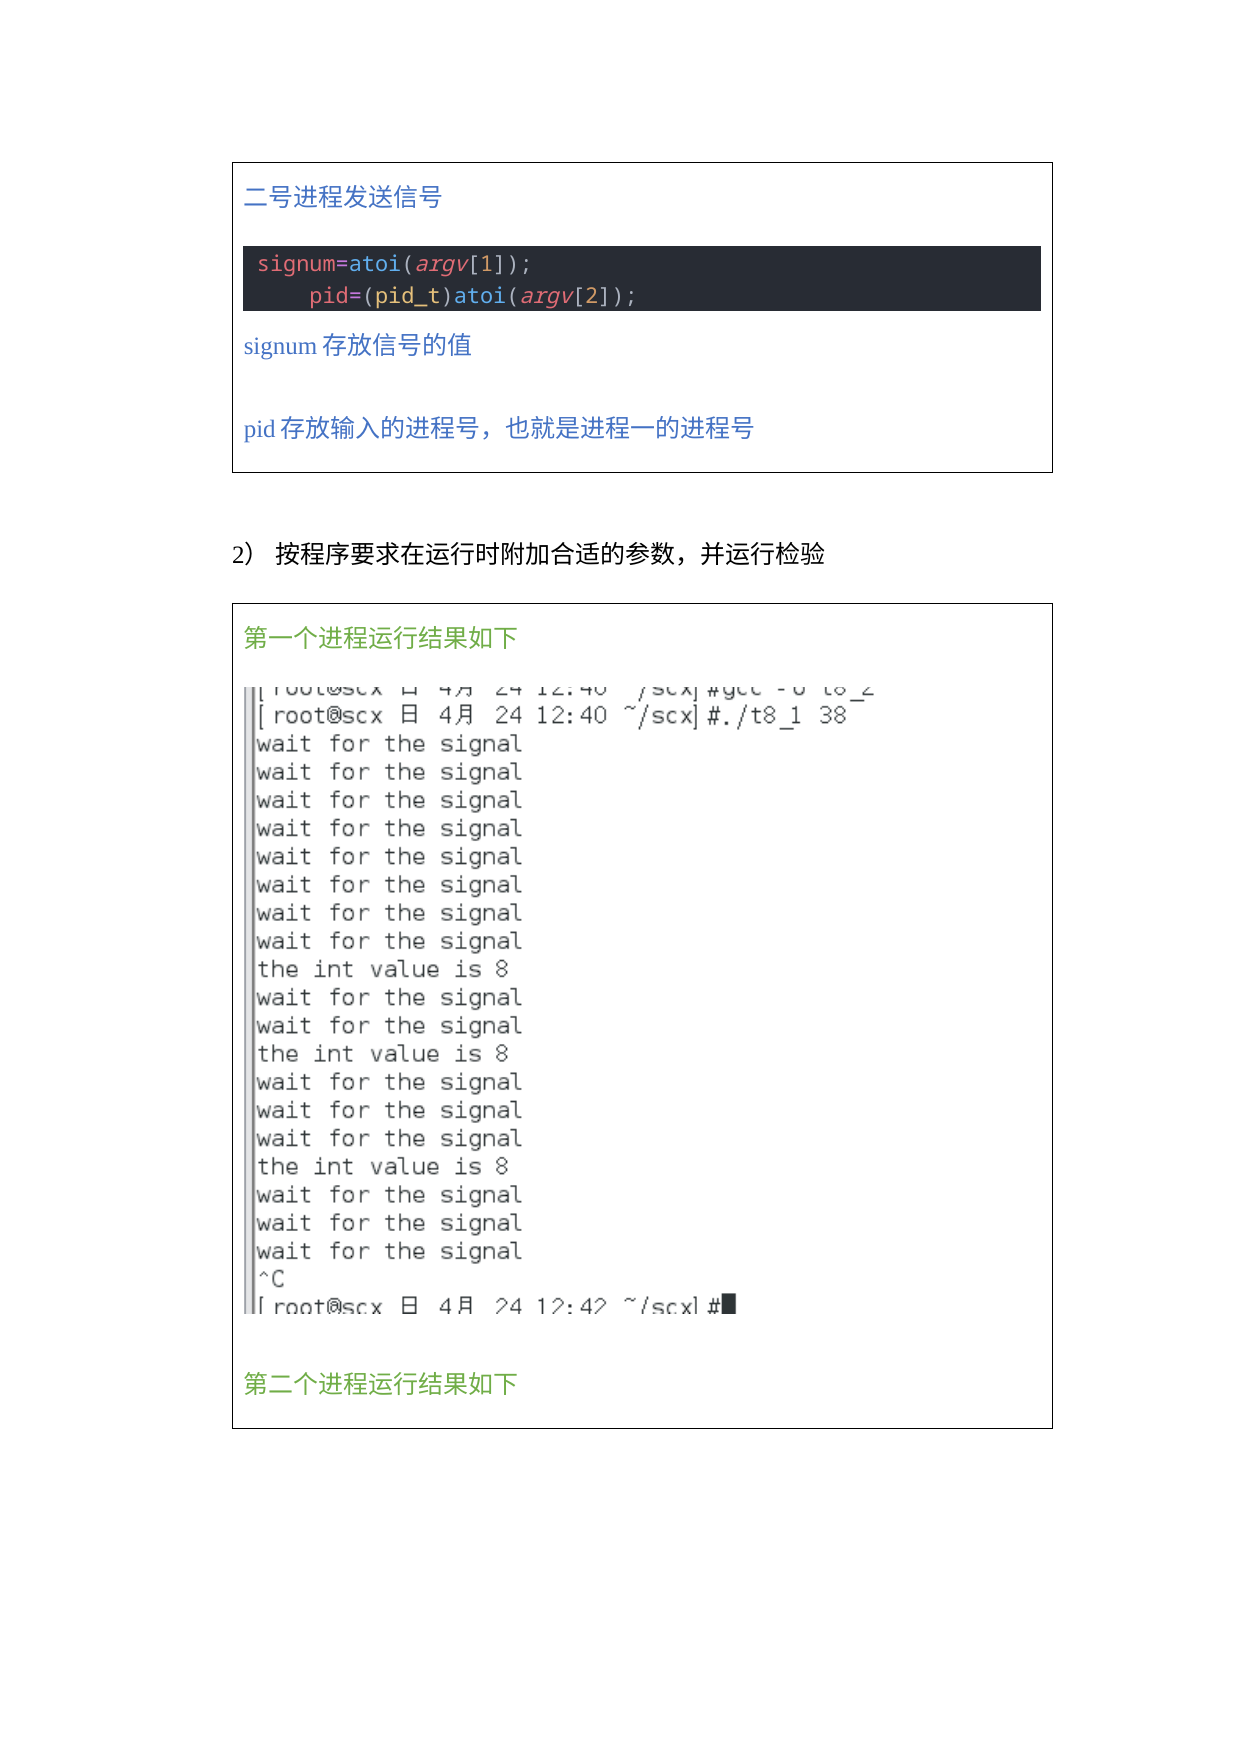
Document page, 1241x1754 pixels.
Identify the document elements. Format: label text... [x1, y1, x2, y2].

list 按程序要求在运行时附加合适的参数，并运行检验 [232, 520, 1053, 585]
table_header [233, 604, 1052, 1428]
picture [243, 687, 877, 1314]
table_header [233, 163, 1052, 472]
